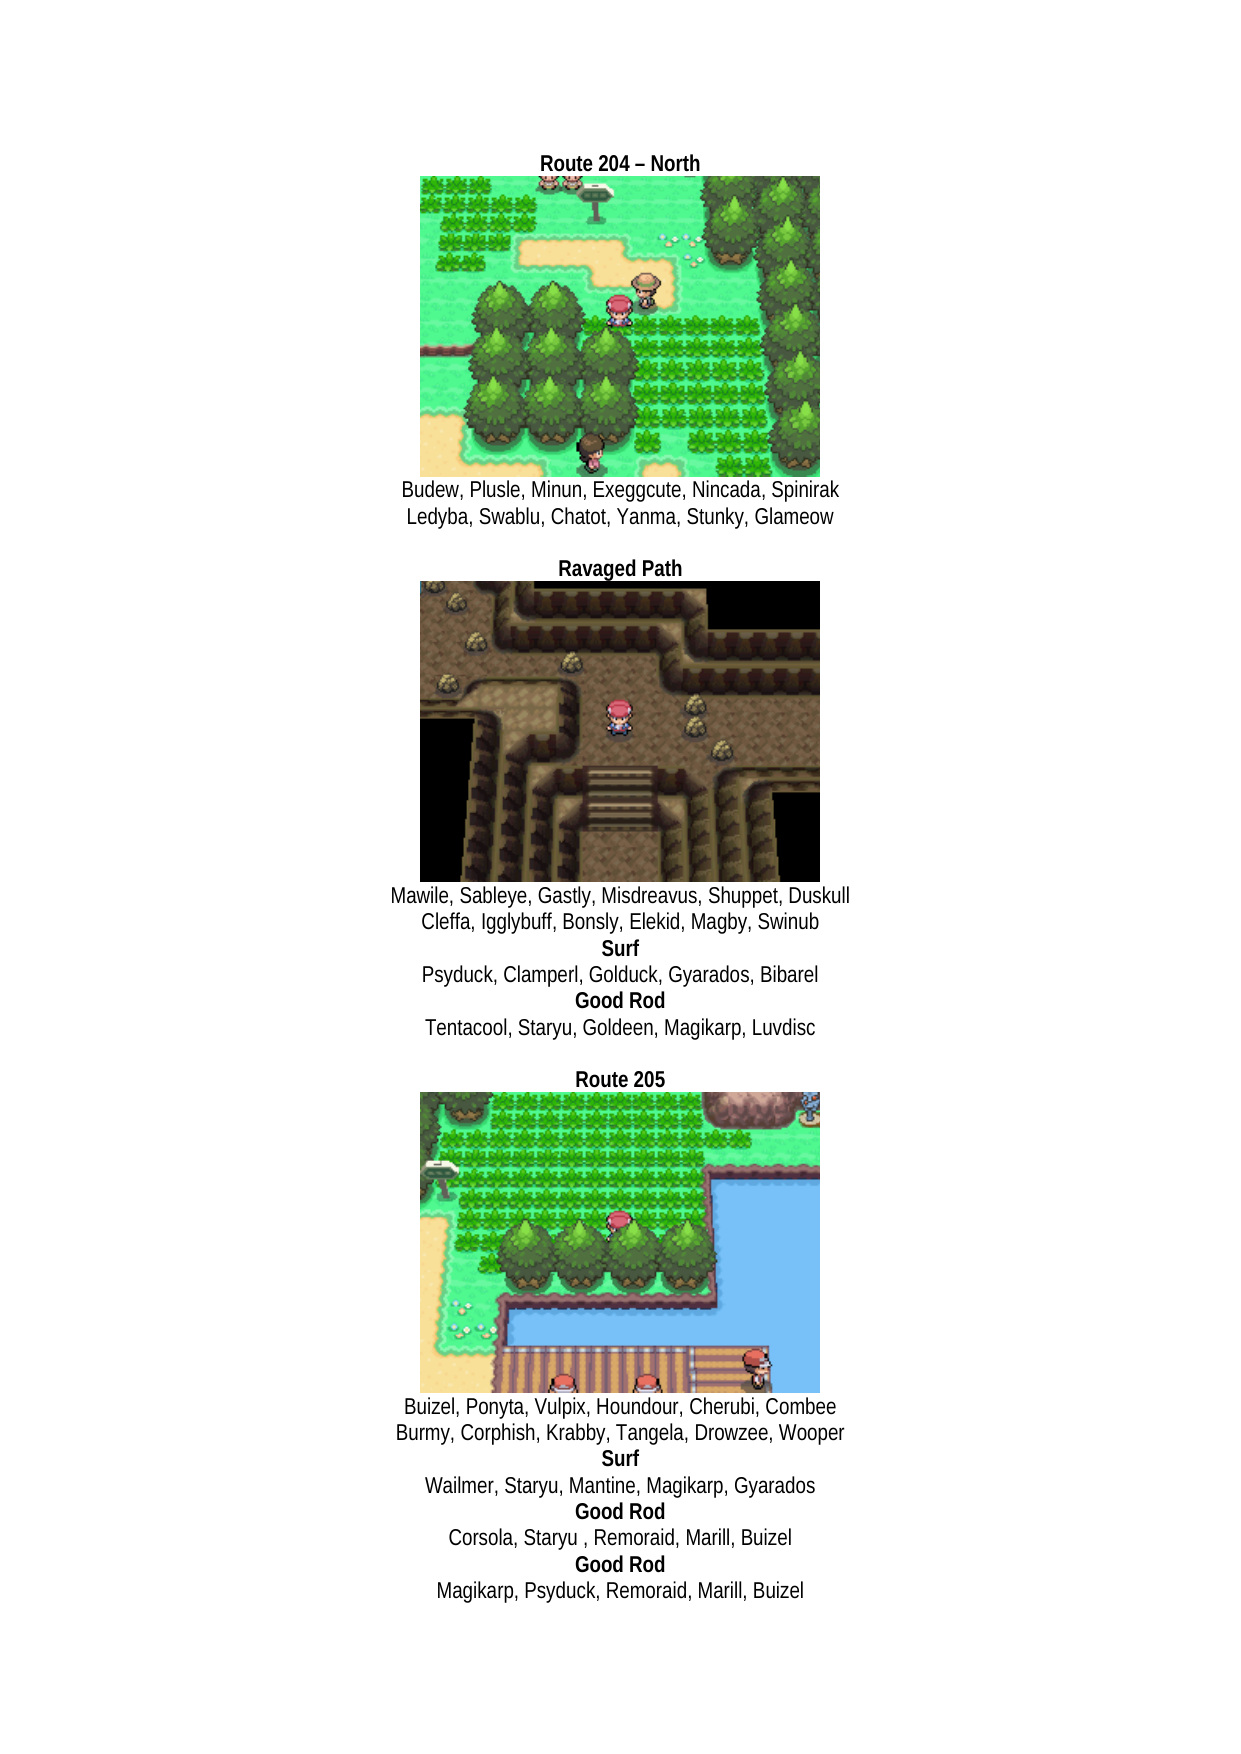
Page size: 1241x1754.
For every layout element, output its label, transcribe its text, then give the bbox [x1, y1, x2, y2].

text Burmy, Corphish, Krabby, Tangela, Drowzee, Wooper [150, 1419, 1090, 1445]
text Wailmer, Staryu, Mantine, Magikarp, Gyarados [150, 1472, 1090, 1498]
picture [420, 1092, 820, 1393]
text Ravaged Path [150, 555, 1090, 582]
text Psyduck, Clamperl, Golduck, Gyarados, Bibarel [150, 961, 1090, 987]
text Route 204 – North [150, 150, 1090, 176]
text Surf [150, 1445, 1090, 1472]
text Good Rod [150, 1498, 1090, 1524]
text Ledyba, Swablu, Chatot, Yanma, Stunky, Glameow [150, 503, 1090, 529]
text Good Rod [150, 987, 1090, 1013]
picture [420, 581, 820, 882]
text Surf [150, 934, 1090, 961]
text Tentacool, Staryu, Goldeen, Magikarp, Luvdisc [150, 1013, 1090, 1040]
text Cleffa, Igglybuff, Bonsly, Elekid, Magby, Swinub [150, 908, 1090, 934]
text Corsola, Staryu , Remoraid, Marill, Buizel [150, 1524, 1090, 1551]
text Good Rod [150, 1551, 1090, 1577]
text Mawile, Sableye, Gastly, Misdreavus, Shuppet, Duskull [150, 882, 1090, 908]
text Buizel, Ponyta, Vulpix, Houndour, Cherubi, Combee [150, 1393, 1090, 1419]
picture [420, 176, 820, 477]
text Magikarp, Psyduck, Remoraid, Marill, Buizel [150, 1577, 1090, 1603]
text Budew, Plusle, Minun, Exeggcute, Nincada, Spinirak [150, 476, 1090, 503]
text Route 205 [150, 1066, 1090, 1093]
